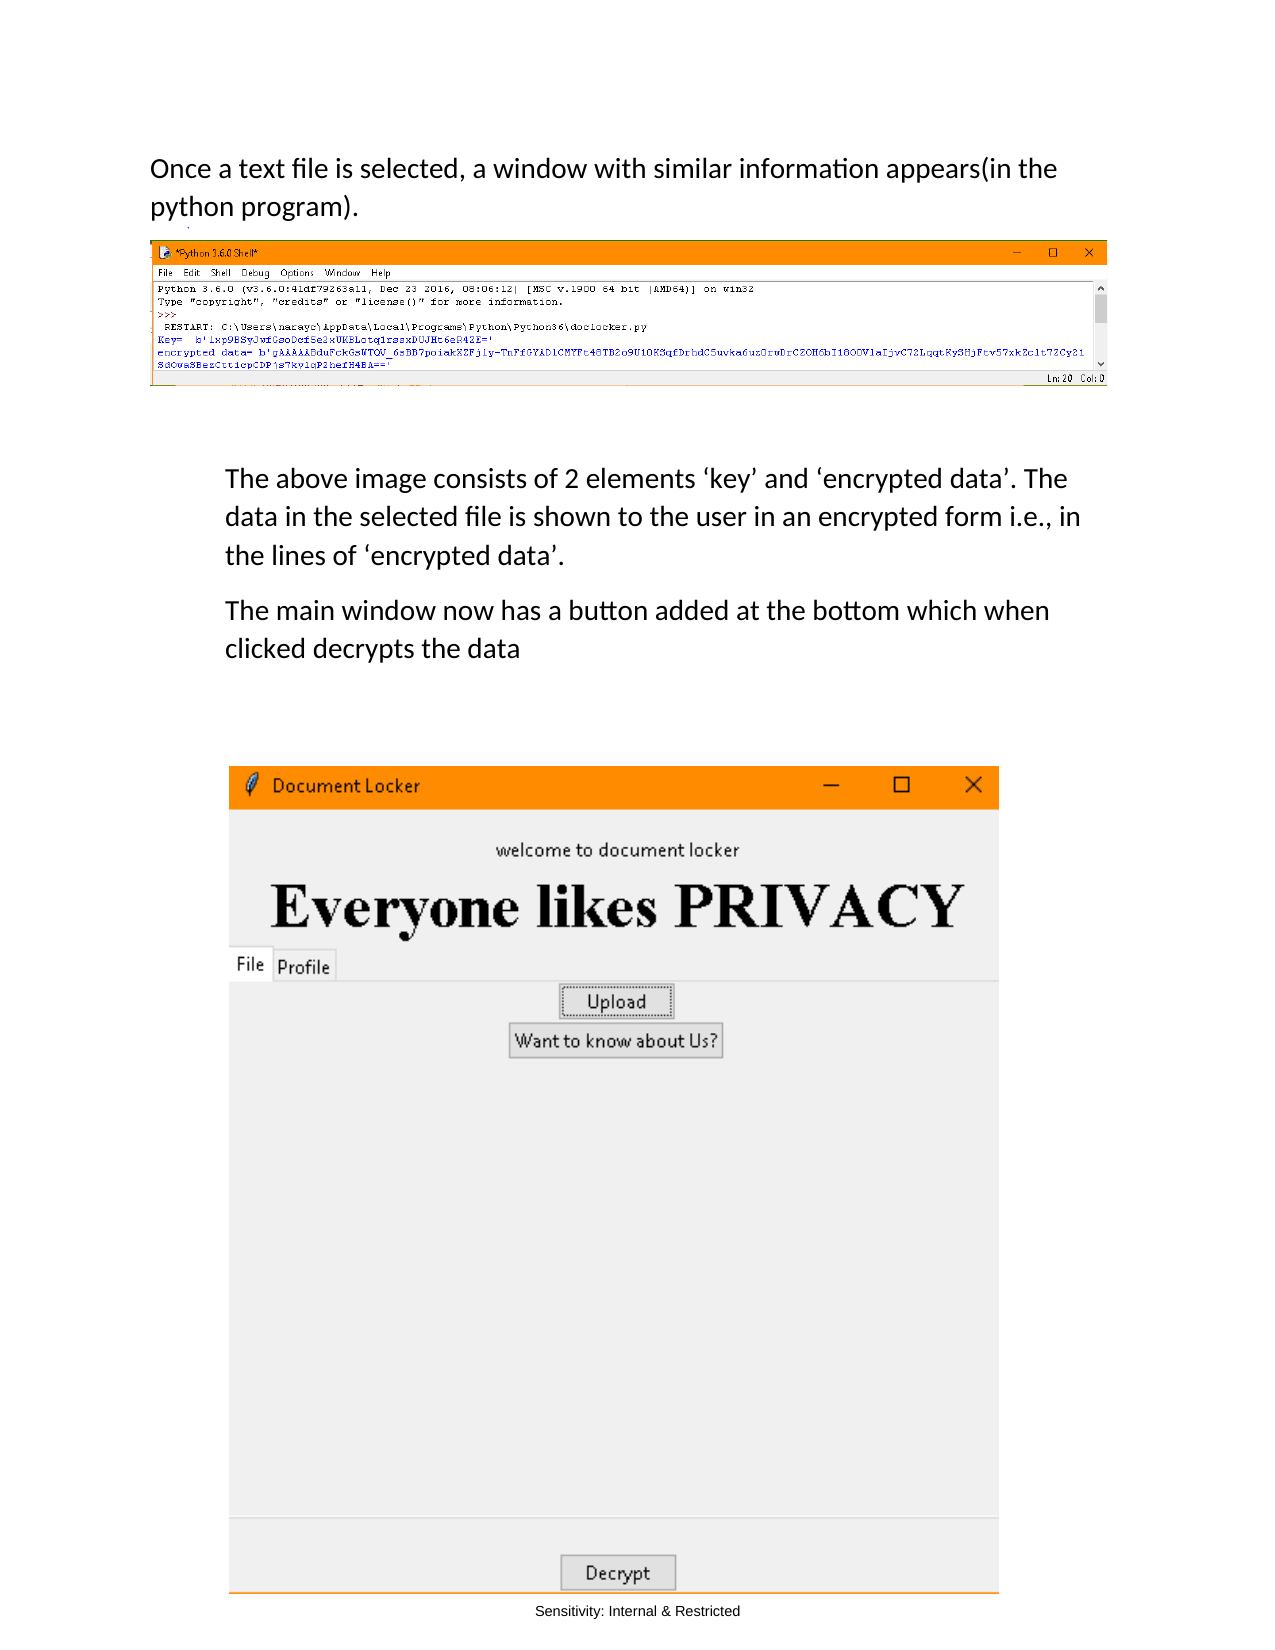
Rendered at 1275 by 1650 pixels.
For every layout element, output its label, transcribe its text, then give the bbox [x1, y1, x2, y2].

picture [150, 226, 1108, 386]
text The main window now has a button added at the bottom which when clicked decrypts the data [225, 592, 1125, 666]
picture [229, 766, 999, 1594]
